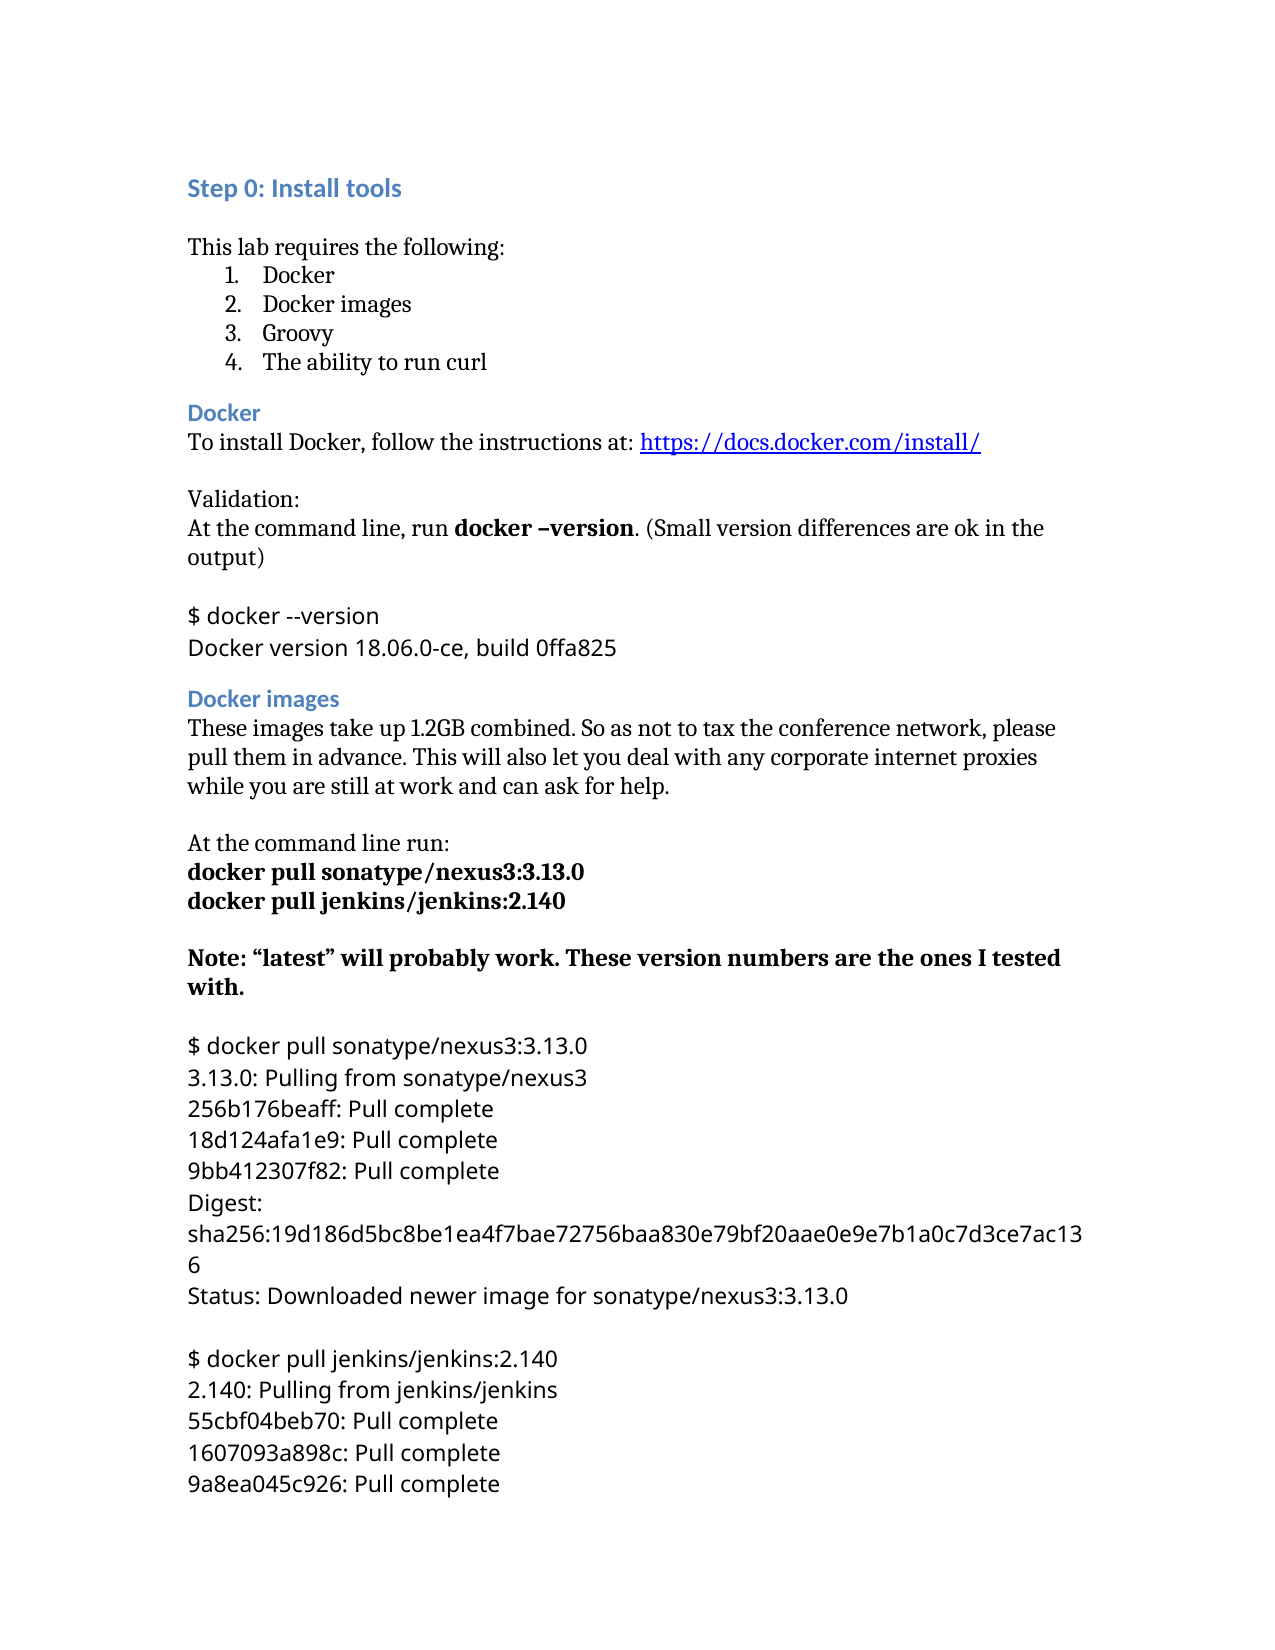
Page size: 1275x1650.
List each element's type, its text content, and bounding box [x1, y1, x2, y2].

subtitle Docker [187, 397, 1087, 428]
text These images take up 1.2GB combined. So as not to tax the conference network, please pull them in advance. This will also let you deal with any corporate internet proxies while you are still at work and can ask for help. [187, 714, 1087, 800]
text Status: Downloaded newer image for sonatype/nexus3:3.13.0 [187, 1280, 1087, 1312]
text $ docker --version [187, 600, 1087, 631]
text Digest: sha256:19d186d5bc8be1ea4f7bae72756baa830e79bf20aae0e9e7b1a0c7d3ce7ac136 [187, 1187, 1087, 1280]
text 256b176beaff: Pull complete [187, 1093, 1087, 1124]
text 2.140: Pulling from jenkins/jenkins [187, 1374, 1087, 1405]
text 1607093a898c: Pull complete [187, 1437, 1087, 1468]
text $ docker pull jenkins/jenkins:2.140 [187, 1343, 1087, 1374]
text 9a8ea045c926: Pull complete [187, 1468, 1087, 1499]
text To install Docker, follow the instructions at: https://docs.docker.com/install/ [187, 428, 1087, 456]
text $ docker pull sonatype/nexus3:3.13.0 [187, 1030, 1087, 1062]
list Docker [225, 261, 1087, 290]
text docker pull jenkins/jenkins:2.140 [187, 887, 1087, 915]
subtitle Step 0: Install tools [187, 171, 1087, 204]
text 55cbf04beb70: Pull complete [187, 1405, 1087, 1437]
text At the command line, run docker –version. (Small version differences are ok in the output) [187, 514, 1087, 571]
text Validation: [187, 485, 1087, 514]
text At the command line run: [187, 829, 1087, 858]
text 3.13.0: Pulling from sonatype/nexus3 [187, 1062, 1087, 1093]
text This lab requires the following: [187, 233, 1087, 261]
text 18d124afa1e9: Pull complete [187, 1124, 1087, 1155]
list Docker images [225, 290, 1087, 319]
text docker pull sonatype/nexus3:3.13.0 [187, 858, 1087, 887]
subtitle Docker images [187, 683, 1087, 714]
text Docker version 18.06.0-ce, build 0ffa825 [187, 631, 1087, 663]
list The ability to run curl [225, 348, 1087, 376]
text Note: “latest” will probably work. These version numbers are the ones I tested with. [187, 944, 1087, 1002]
list Groovy [225, 319, 1087, 348]
text 9bb412307f82: Pull complete [187, 1155, 1087, 1187]
